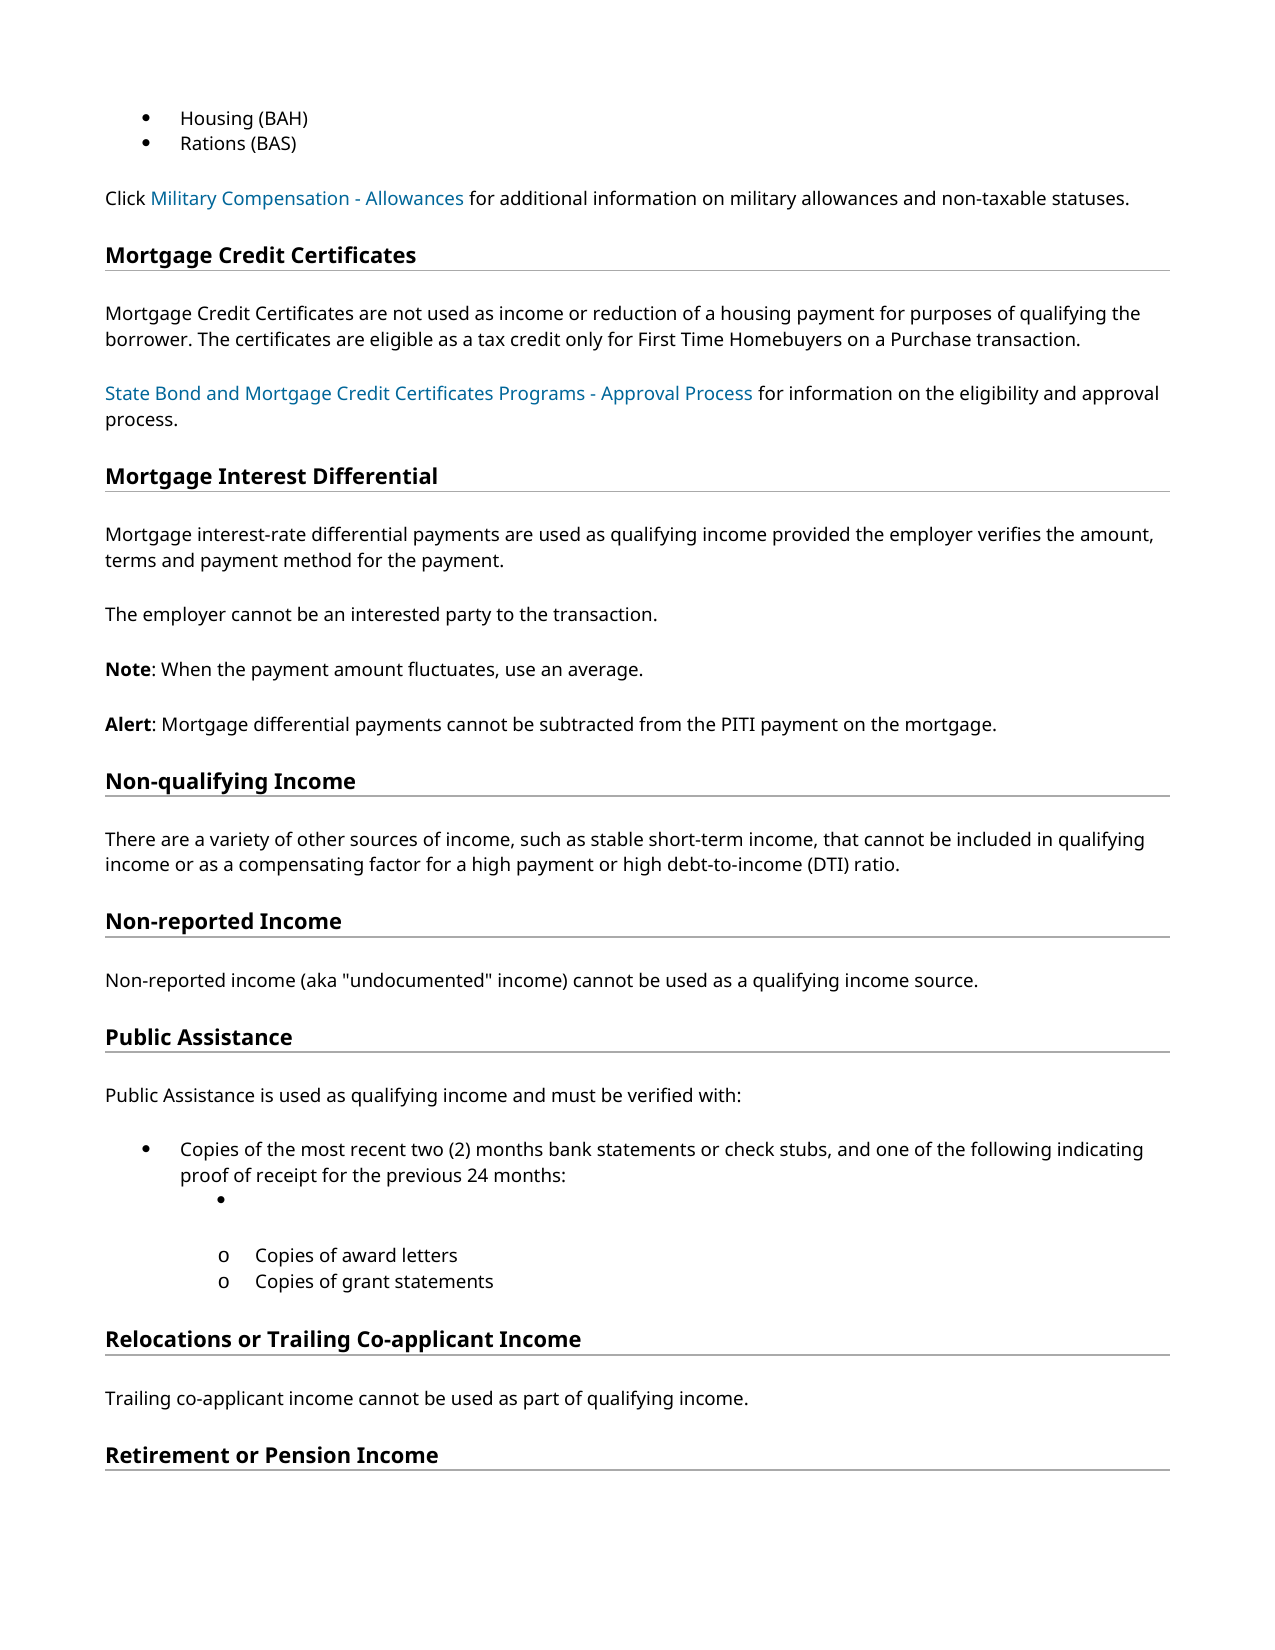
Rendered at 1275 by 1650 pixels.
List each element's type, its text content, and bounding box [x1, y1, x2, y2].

list Rations (BAS) [142, 131, 1170, 156]
text Non-reported Income [105, 906, 1170, 936]
text Non-qualifying Income [105, 766, 1170, 795]
text State Bond and Mortgage Credit Certificates Programs - Approval Process for information on the eligibility and approval process. [105, 381, 1170, 432]
text The employer cannot be an interested party to the transaction. [105, 602, 1170, 627]
list Copies of the most recent two (2) months bank statements or check stubs, and one of the following indicating proof of receipt for the previous 24 months: [142, 1137, 1170, 1188]
text Public Assistance is used as qualifying income and must be verified with: [105, 1082, 1170, 1108]
list Housing (BAH) [142, 105, 1170, 131]
text Public Assistance [105, 1022, 1170, 1051]
list Copies of grant statements [217, 1269, 1170, 1295]
text Alert: Mortgage differential payments cannot be subtracted from the PITI payment on the mortgage. [105, 711, 1170, 736]
text Trailing co-applicant income cannot be used as part of qualifying income. [105, 1385, 1170, 1410]
text Note: When the payment amount fluctuates, use an average. [105, 656, 1170, 682]
text Click Military Compensation - Allowances for additional information on military allowances and non-taxable statuses. [105, 185, 1170, 211]
list Copies of award letters [217, 1242, 1170, 1269]
text There are a variety of other sources of income, such as stable short-term income, that cannot be included in qualifying income or as a compensating factor for a high payment or high debt-to-income (DTI) ratio. [105, 826, 1170, 877]
text Mortgage interest-rate differential payments are used as qualifying income provided the employer verifies the amount, terms and payment method for the payment. [105, 521, 1170, 572]
text Mortgage Credit Certificates [105, 240, 1170, 270]
text Relocations or Trailing Co-applicant Income [105, 1324, 1170, 1354]
text Mortgage Interest Differential [105, 461, 1170, 491]
text Mortgage Credit Certificates are not used as income or reduction of a housing payment for purposes of qualifying the borrower. The certificates are eligible as a tax credit only for First Time Homebuyers on a Purchase transaction. [105, 300, 1170, 351]
text Retirement or Pension Income [105, 1439, 1170, 1469]
text Non-reported income (aka "undocumented" income) cannot be used as a qualifying income source. [105, 967, 1170, 992]
